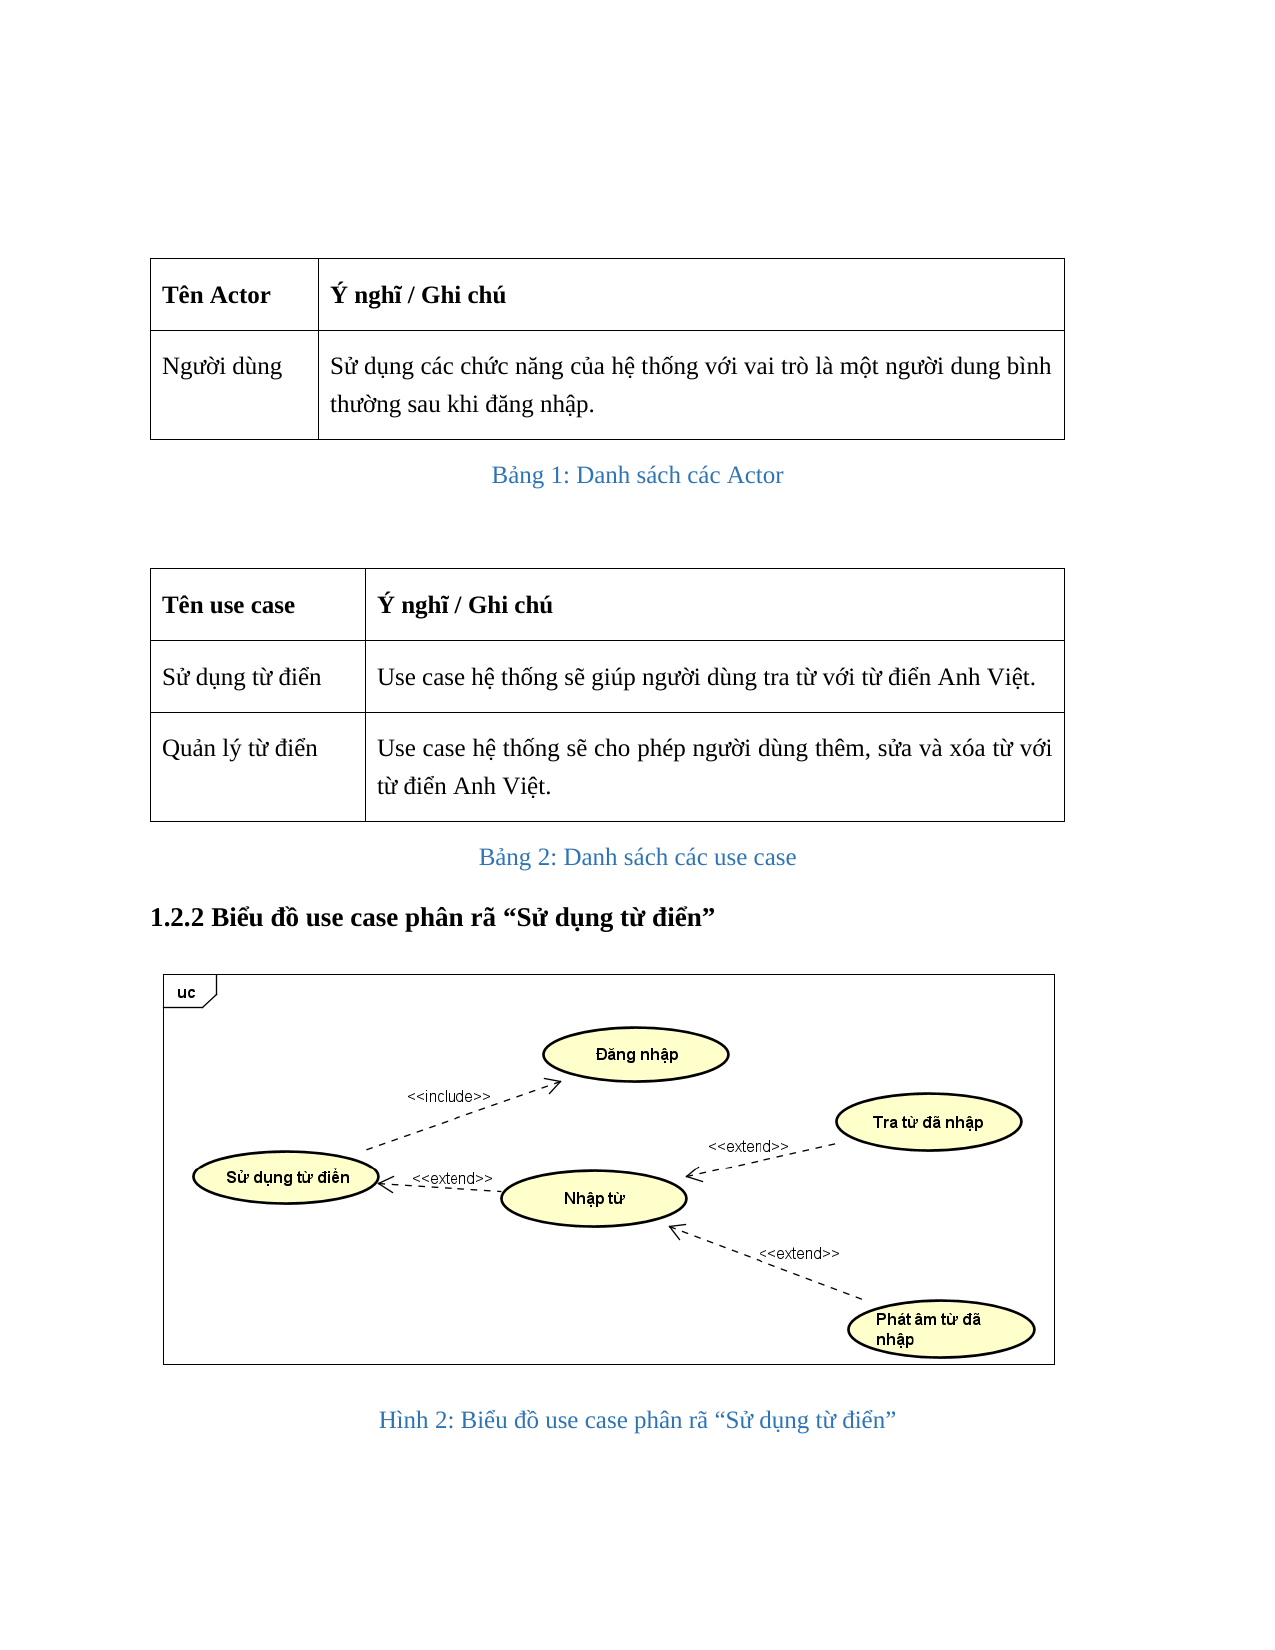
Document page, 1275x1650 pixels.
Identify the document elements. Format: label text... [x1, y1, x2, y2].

table_header Tên Actor [151, 259, 318, 329]
table_cell Use case hệ thống sẽ cho phép người dùng thêm, sửa và xóa từ với từ điển Anh Việt. [366, 713, 1064, 821]
table_header Ý nghĩ / Ghi chú [366, 569, 1064, 640]
picture [150, 961, 1065, 1376]
table_header Ý nghĩ / Ghi chú [319, 259, 1064, 329]
subtitle Biểu đồ use case phân rã “Sử dụng từ điển” [150, 901, 1125, 932]
table_header Tên use case [151, 569, 365, 640]
table_cell Người dùng [151, 331, 318, 438]
text Bảng 1: Danh sách các Actor [150, 460, 1125, 489]
table_cell Sử dụng từ điển [151, 641, 365, 712]
text Hình 2: Biểu đồ use case phân rã “Sử dụng từ điển” [150, 1405, 1125, 1434]
text Bảng 2: Danh sách các use case [150, 842, 1125, 871]
table_cell Sử dụng các chức năng của hệ thống với vai trò là một người dung bình thường sau khi đăng nhập. [319, 331, 1064, 438]
table_cell Use case hệ thống sẽ giúp người dùng tra từ với từ điển Anh Việt. [366, 641, 1064, 712]
table_cell Quản lý từ điển [151, 713, 365, 821]
